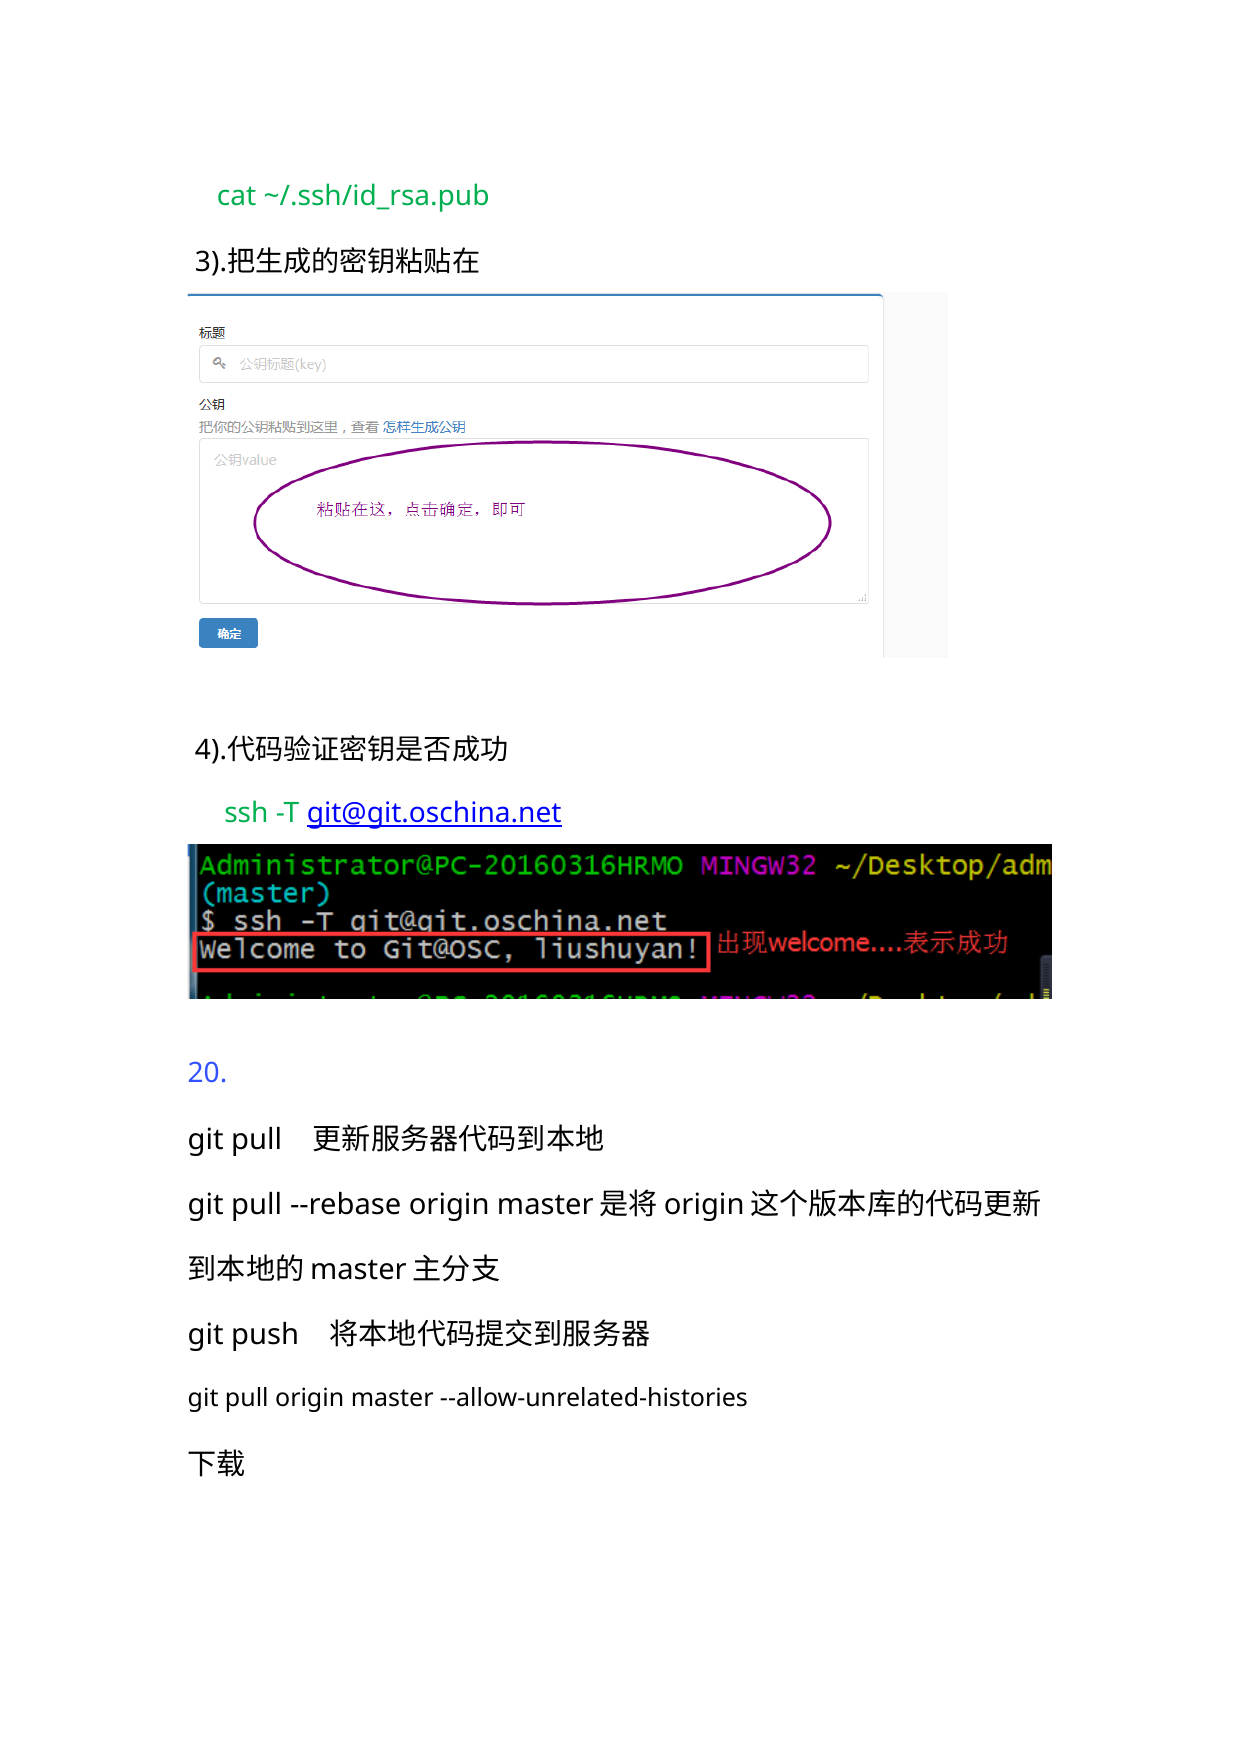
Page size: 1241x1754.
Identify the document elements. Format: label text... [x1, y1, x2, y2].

text git pull origin master --allow-unrelated-histories [187, 1364, 1053, 1429]
picture [187, 844, 1052, 999]
text git pull --rebase origin master是将origin这个版本库的代码更新到本地的master主分支 git push 将本地代码提交到服务器 [187, 1169, 1053, 1364]
list ssh -T git@git.oschina.net [187, 779, 1053, 844]
text git pull 更新服务器代码到本地 [187, 1104, 1053, 1169]
list cat ~/.ssh/id_rsa.pub [187, 162, 1053, 227]
text 下载 [187, 1429, 1053, 1494]
list 3).把生成的密钥粘贴在 [187, 227, 1053, 292]
text 20. [187, 1039, 1053, 1104]
picture [187, 292, 949, 658]
list 4).代码验证密钥是否成功 [187, 714, 1053, 779]
